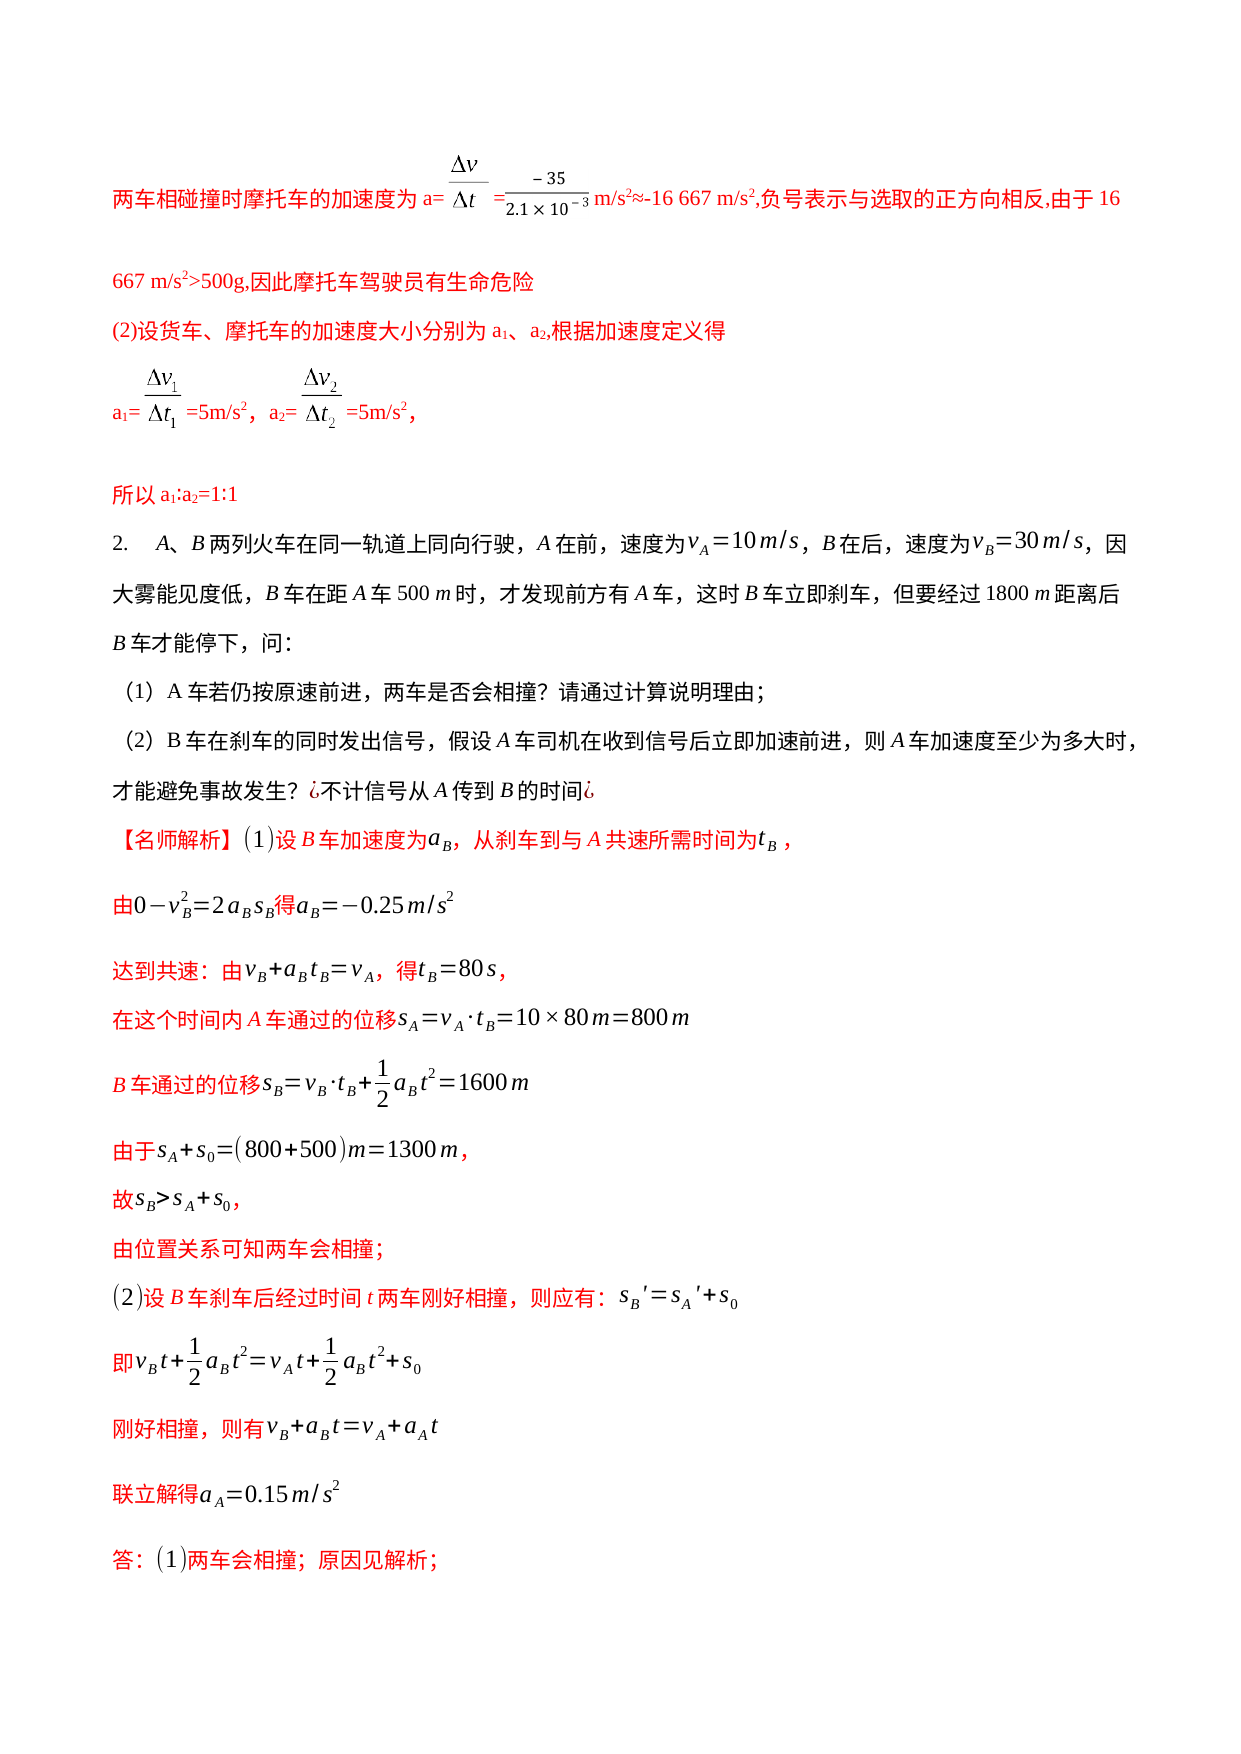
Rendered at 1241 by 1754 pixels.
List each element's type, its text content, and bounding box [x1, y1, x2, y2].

text 由于， [112, 1133, 1128, 1166]
text 所以a1∶a2=1∶1 [112, 477, 1128, 510]
picture [505, 169, 589, 219]
list A、B两列火车在同一轨道上同向行驶，A在前，速度为，B在后，速度为，因大雾能见度低，B车在距A车500 m时，才发现前方有A车，这时B车立即刹车，但要经过1800 m距离后B车才能停下，问： [112, 526, 1128, 659]
text B车通过的位移 [112, 1051, 1128, 1117]
text 设B车刹车后经过时间t两车刚好相撞，则应有： [112, 1280, 1128, 1313]
text 【名师解析】设B车加速度为，从刹车到与A共速所需时间为 ， [112, 822, 1128, 855]
text (2)设货车、摩托车的加速度大小分别为a1、a2,根据加速度定义得 [112, 313, 1128, 346]
text （2）B车在刹车的同时发出信号，假设A车司机在收到信号后立即加速前进，则A车加速度至少为多大时，才能避免事故发生？不计信号从A传到B的时间 [112, 723, 1128, 806]
text 即 [112, 1329, 1128, 1395]
text 由得 [112, 871, 1128, 937]
text 刚好相撞，则有 [112, 1411, 1128, 1444]
text 在这个时间内A车通过的位移 [112, 1002, 1128, 1035]
text 故， [112, 1182, 1128, 1215]
text 联立解得 [112, 1460, 1128, 1526]
text a1==5m/s2，a2==5m/s2， [112, 362, 1128, 461]
text 达到共速：由，得， [112, 953, 1128, 986]
text 由位置关系可知两车会相撞； [112, 1231, 1128, 1264]
text 两车相碰撞时摩托车的加速度为a== m/s2≈-16 667 m/s2,负号表示与选取的正方向相反,由于16 667 m/s2>500g,因此摩托车驾驶员有生命危险 [112, 148, 1128, 297]
text （1）A车若仍按原速前进，两车是否会相撞？请通过计算说明理由； [112, 674, 1128, 708]
text 答：两车会相撞；原因见解析； [112, 1542, 1128, 1575]
